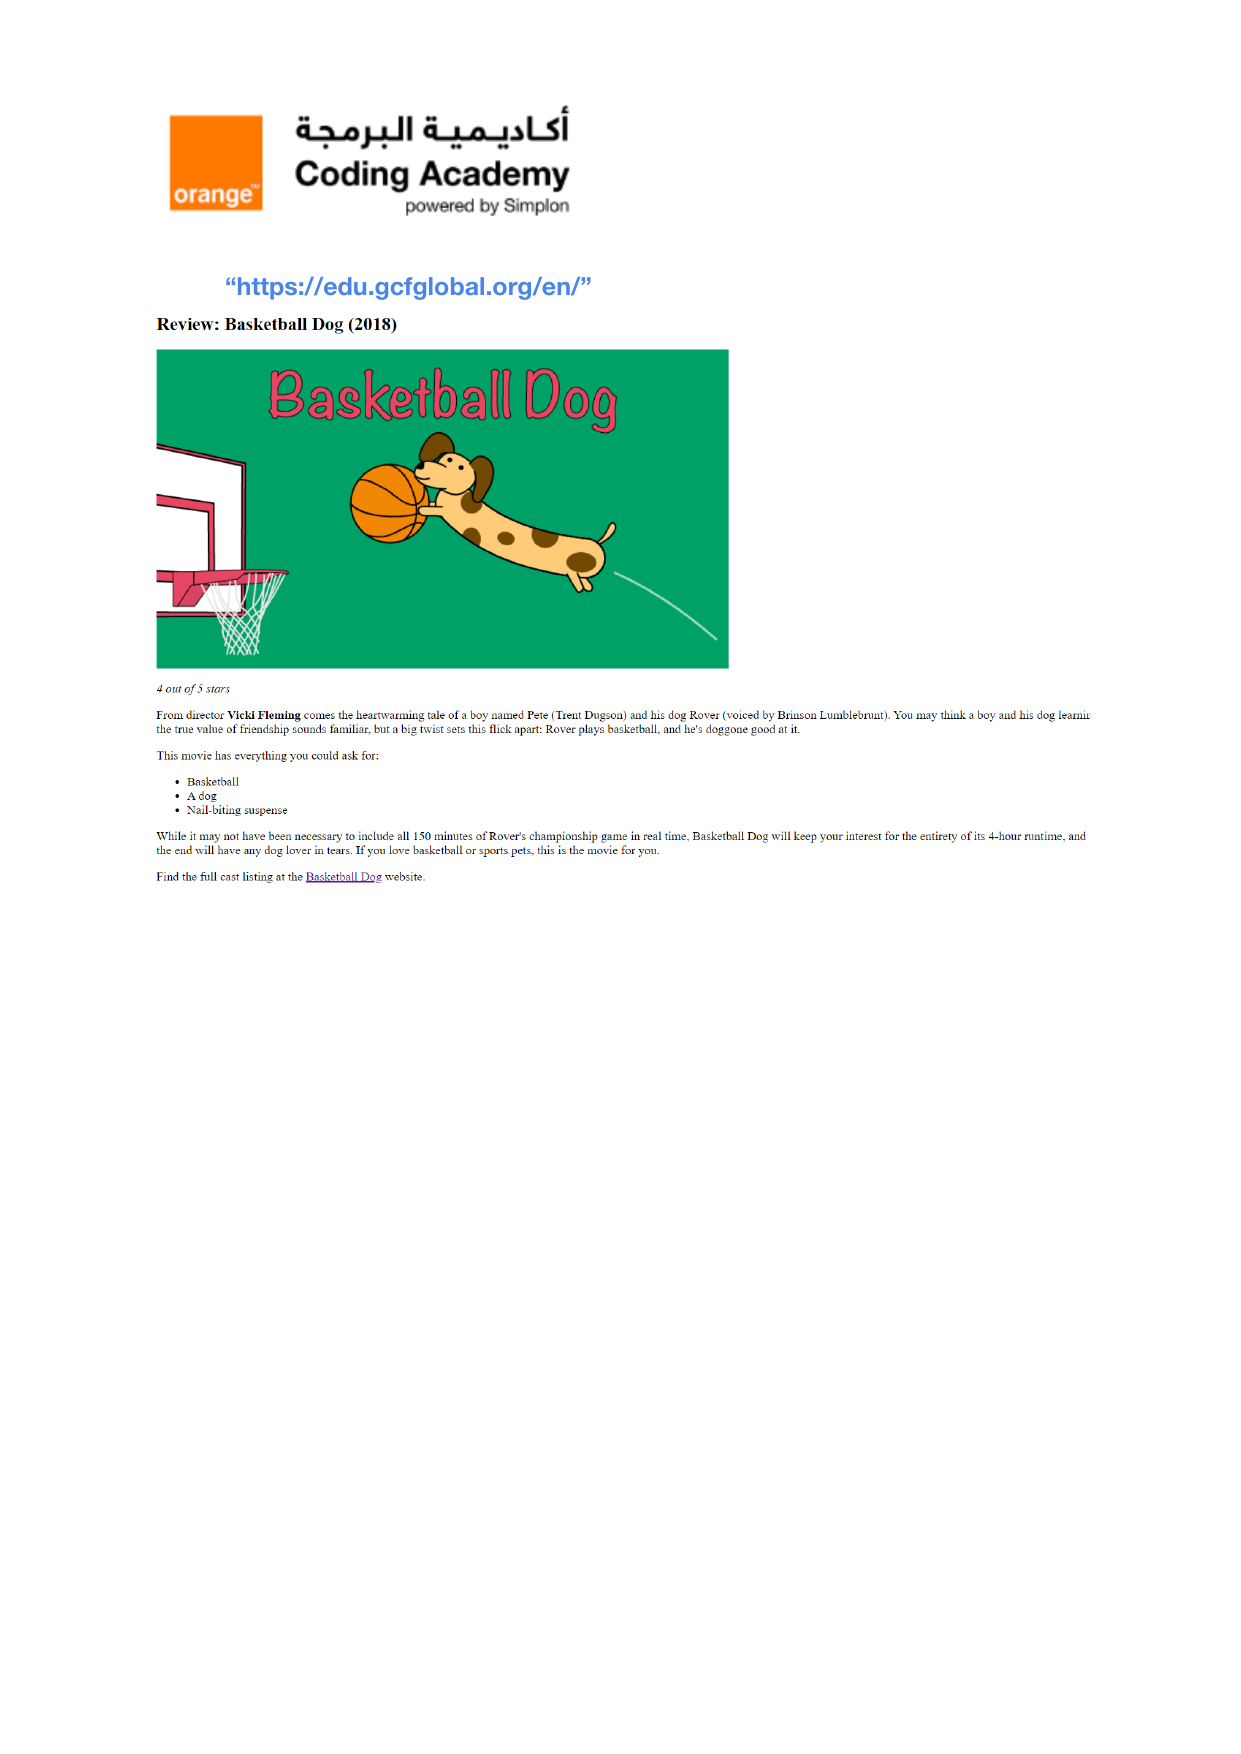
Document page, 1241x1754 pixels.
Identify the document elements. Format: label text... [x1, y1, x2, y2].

picture [150, 307, 1091, 895]
text “https://edu.gcfglobal.org/en/” [225, 271, 1090, 302]
picture [150, 75, 671, 268]
